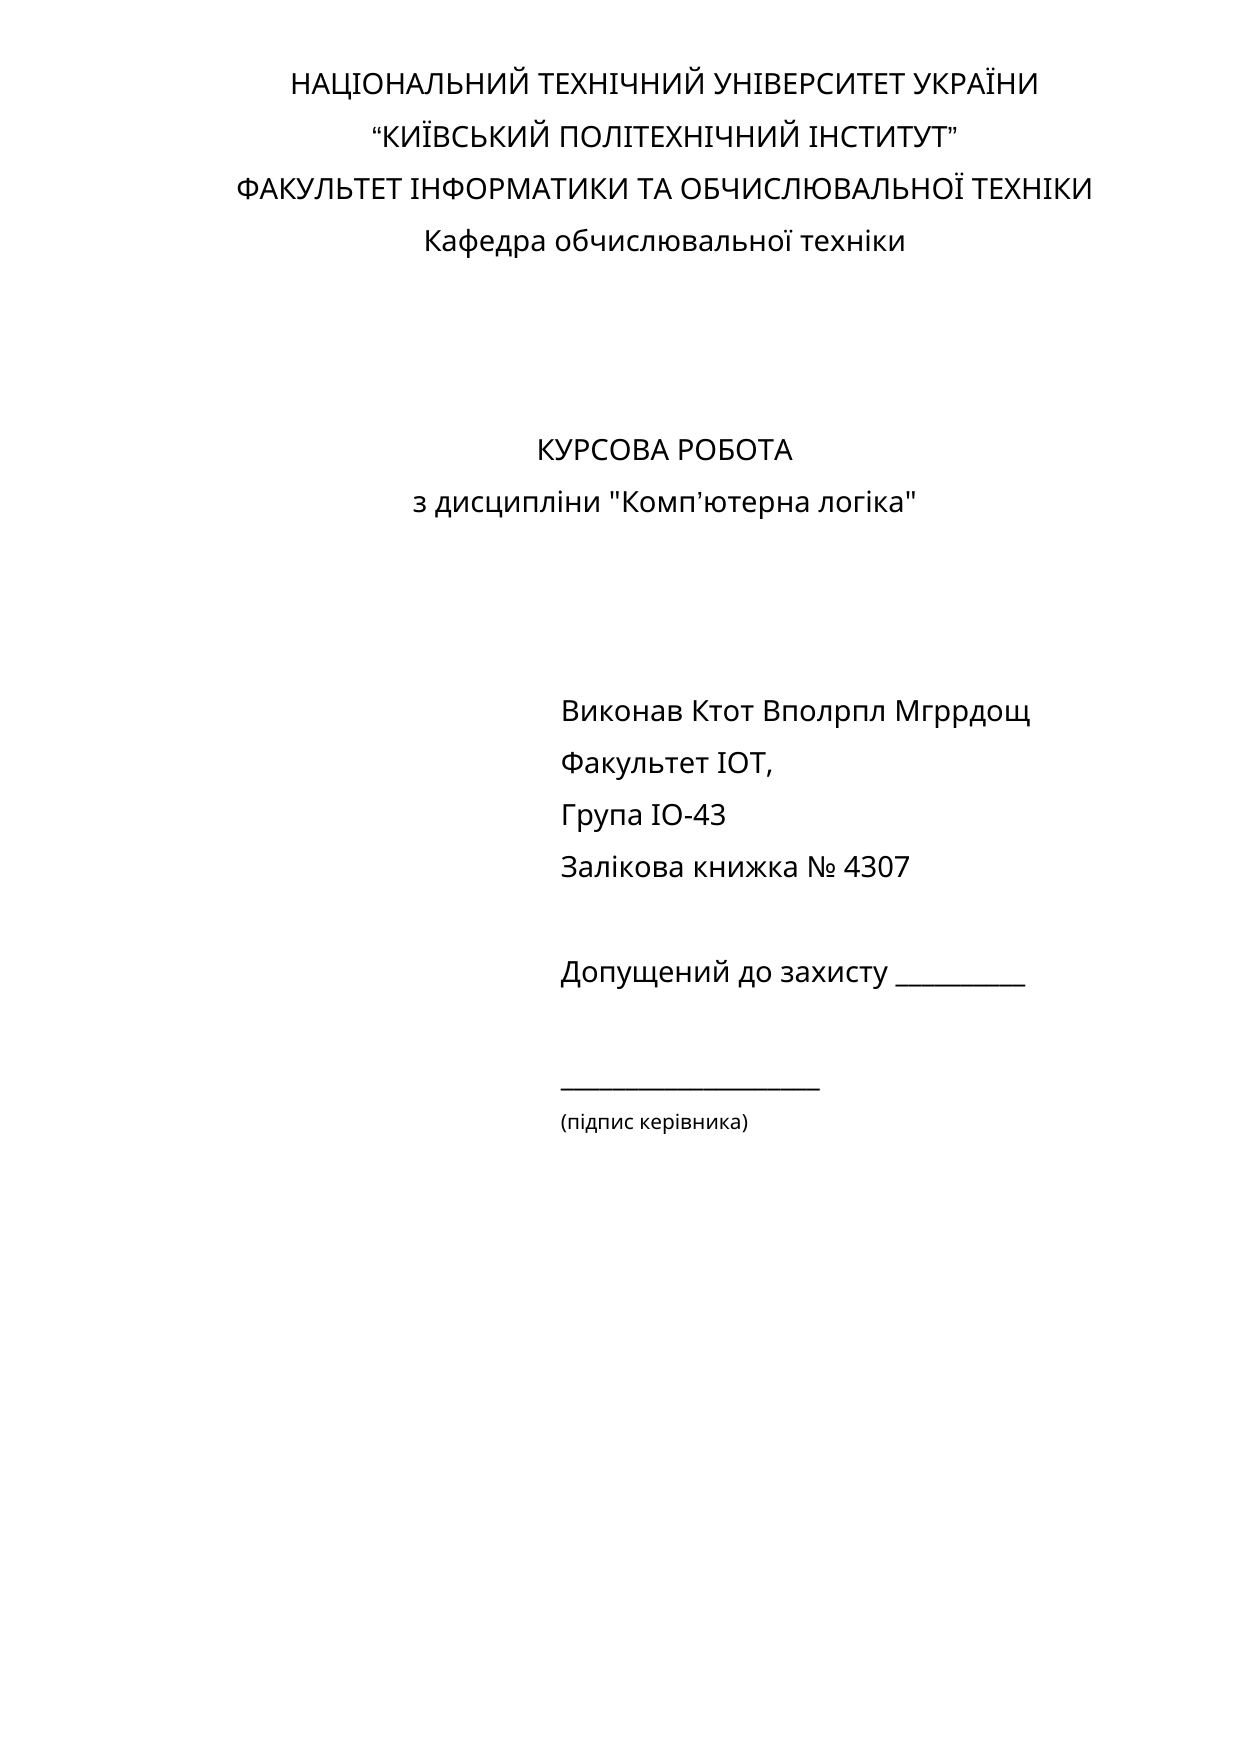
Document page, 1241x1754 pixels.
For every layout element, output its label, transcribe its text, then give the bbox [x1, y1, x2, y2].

text НАЦІОНАЛЬНИЙ ТЕХНІЧНИЙ УНІВЕРСИТЕТ УКРАЇНИ [118, 64, 1211, 103]
text (підпис керівника) [561, 1107, 1211, 1136]
text Група ІО-43 [561, 794, 1211, 834]
text ____________________ [561, 1055, 1211, 1095]
text з дисципліни "Комп’ютерна логіка" [118, 481, 1211, 521]
text Виконав Ктот Вполрпл Мгррдощ [561, 690, 1211, 729]
text Кафедра обчислювальної техніки [118, 220, 1211, 260]
text Допущений до захисту __________ [561, 951, 1211, 991]
text КУРСОВА РОБОТА [118, 429, 1211, 469]
text Факультет ІОТ, [561, 742, 1211, 782]
text “КИЇВСЬКИЙ ПОЛІТЕХНІЧНИЙ ІНСТИТУТ” [118, 116, 1211, 156]
text Залікова книжка № 4307 [561, 846, 1211, 886]
text ФАКУЛЬТЕТ ІНФОРМАТИКИ ТА ОБЧИСЛЮВАЛЬНОЇ ТЕХНІКИ [118, 168, 1211, 208]
